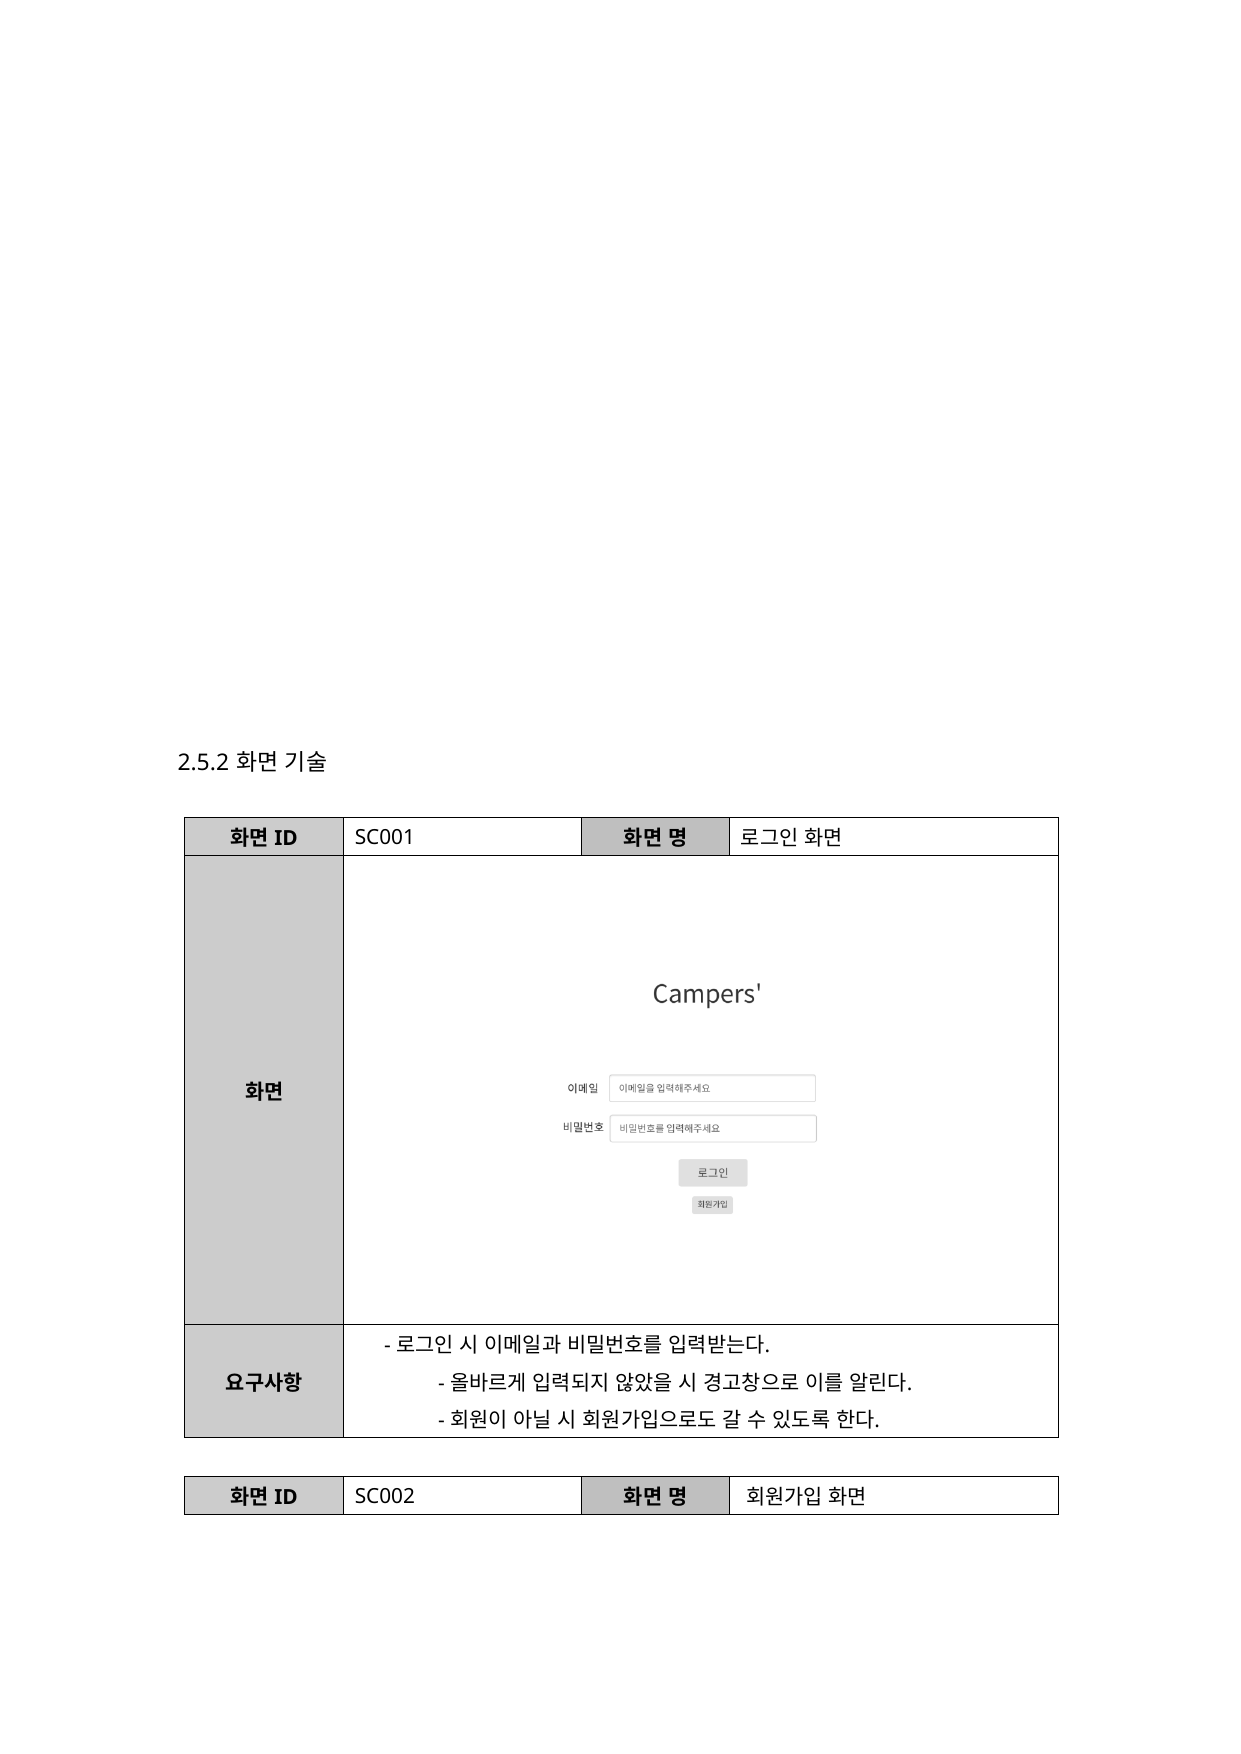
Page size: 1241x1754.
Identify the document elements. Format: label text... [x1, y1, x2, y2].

table_header SC002 [344, 1477, 581, 1514]
table_header 화면 명 [582, 818, 729, 855]
table_header 회원가입 화면 [730, 1477, 1058, 1514]
table_cell - 로그인 시 이메일과 비밀번호를 입력받는다. - 올바르게 입력되지 않았을 시 경고창으로 이를 알린다. - 회원이 아닐 시 회원가입으로도 갈 수 있도록 한다. [344, 1325, 1058, 1437]
subtitle 화면 기술 [177, 742, 1063, 779]
table_header 로그인 화면 [730, 818, 1058, 855]
table_header 화면 ID [185, 818, 343, 855]
table_cell [344, 856, 1058, 1324]
table_header SC001 [344, 818, 581, 855]
table_header 화면 ID [185, 1477, 343, 1514]
table_header 화면 명 [582, 1477, 729, 1514]
picture [363, 865, 1038, 1279]
table_cell 요구사항 [185, 1325, 343, 1437]
table_cell 화면 [185, 856, 343, 1324]
